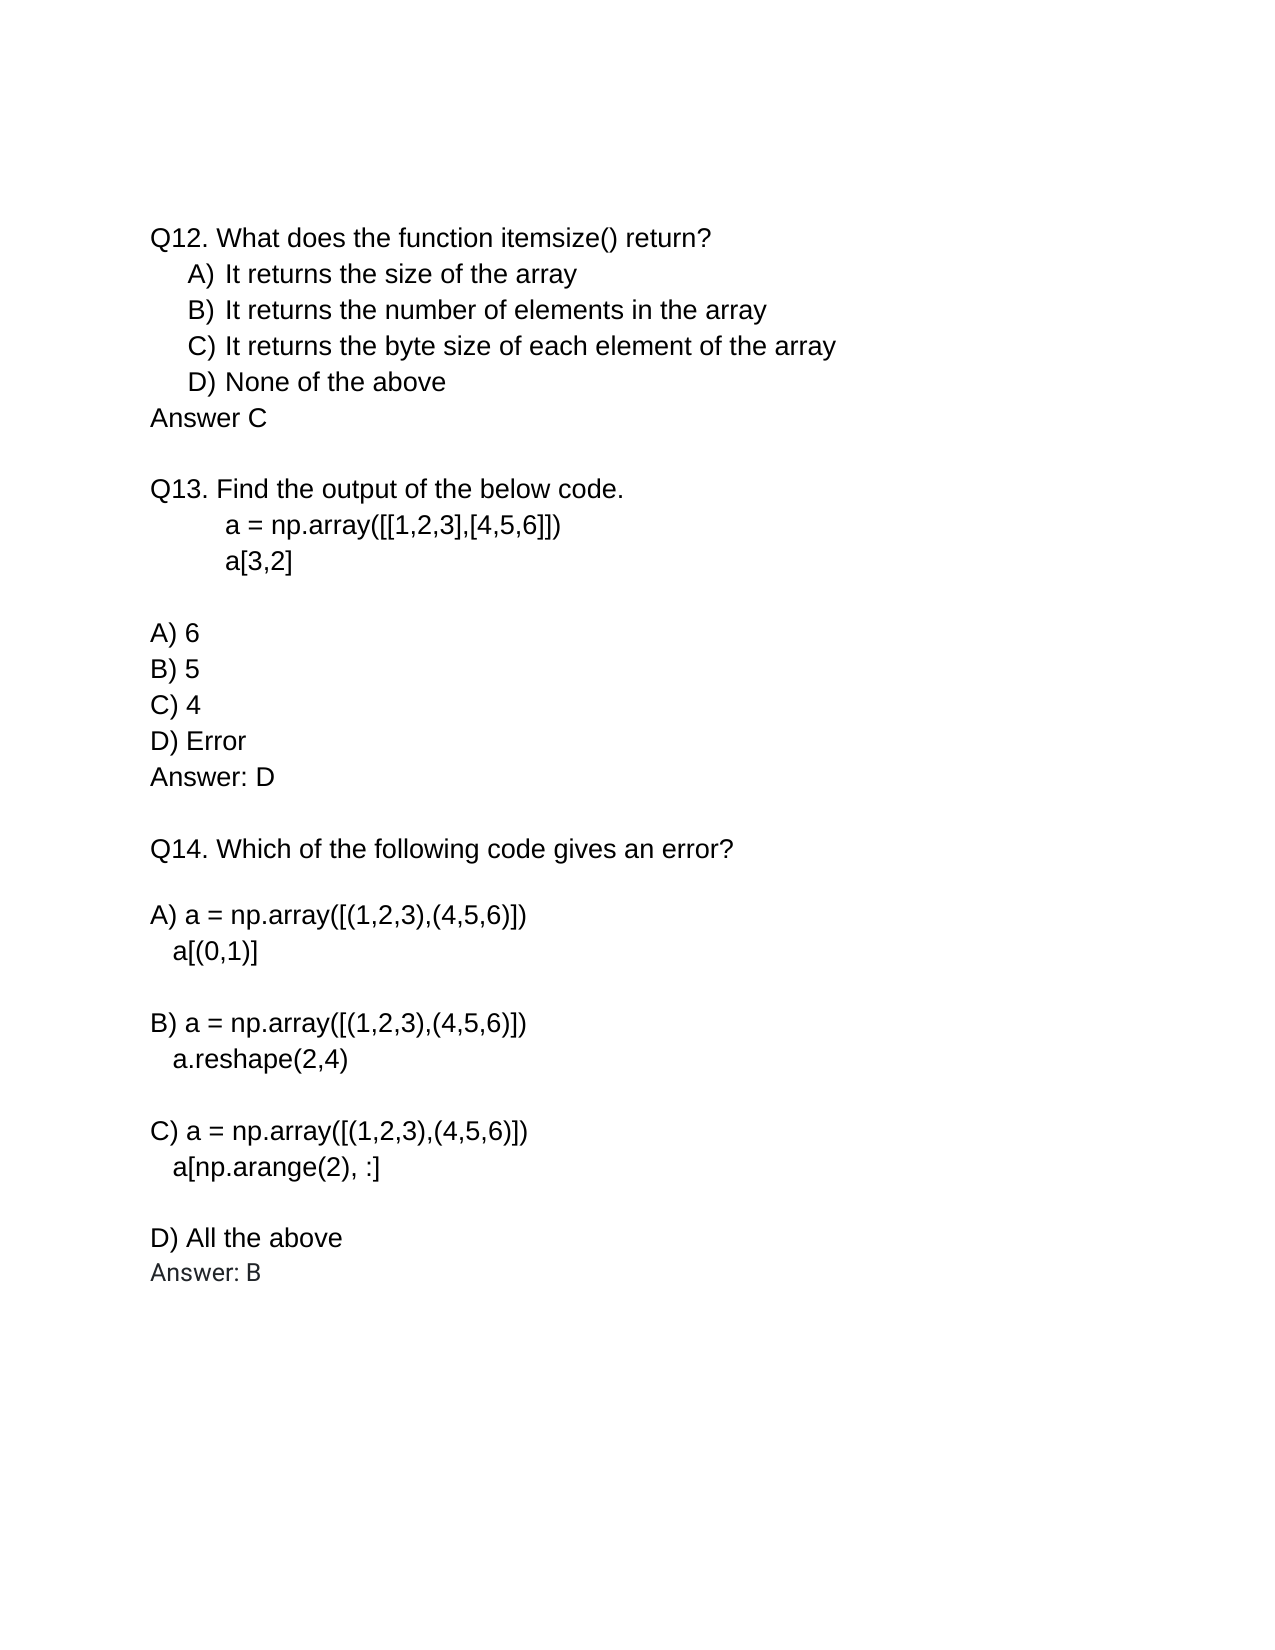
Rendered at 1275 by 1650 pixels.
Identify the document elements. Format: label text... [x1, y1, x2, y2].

list None of the above [187, 366, 1125, 397]
text C) a = np.array([(1,2,3),(4,5,6)]) [150, 1114, 1125, 1146]
text A) a = np.array([(1,2,3),(4,5,6)]) [150, 899, 1125, 930]
text C) 4 [150, 689, 1125, 720]
text Q14. Which of the following code gives an error? [150, 833, 1125, 864]
text a = np.array([[1,2,3],[4,5,6]]) [225, 509, 1125, 541]
text a.reshape(2,4) [150, 1043, 1125, 1074]
text Answer C [150, 402, 1125, 433]
text a[(0,1)] [150, 935, 1125, 966]
list It returns the byte size of each element of the array [187, 330, 1125, 361]
list It returns the number of elements in the array [187, 294, 1125, 325]
list It returns the size of the array [187, 258, 1125, 289]
text D) All the above [150, 1222, 1125, 1254]
text Q13. Find the output of the below code. [150, 473, 1125, 505]
text Answer: B [150, 1258, 1125, 1288]
text a[3,2] [225, 545, 1125, 577]
text B) 5 [150, 653, 1125, 684]
text Answer: D [150, 761, 1125, 792]
text a[np.arange(2), :] [150, 1151, 1125, 1182]
text B) a = np.array([(1,2,3),(4,5,6)]) [150, 1007, 1125, 1038]
text Q12. What does the function itemsize() return? [150, 222, 1125, 253]
text A) 6 [150, 617, 1125, 648]
text D) Error [150, 725, 1125, 756]
